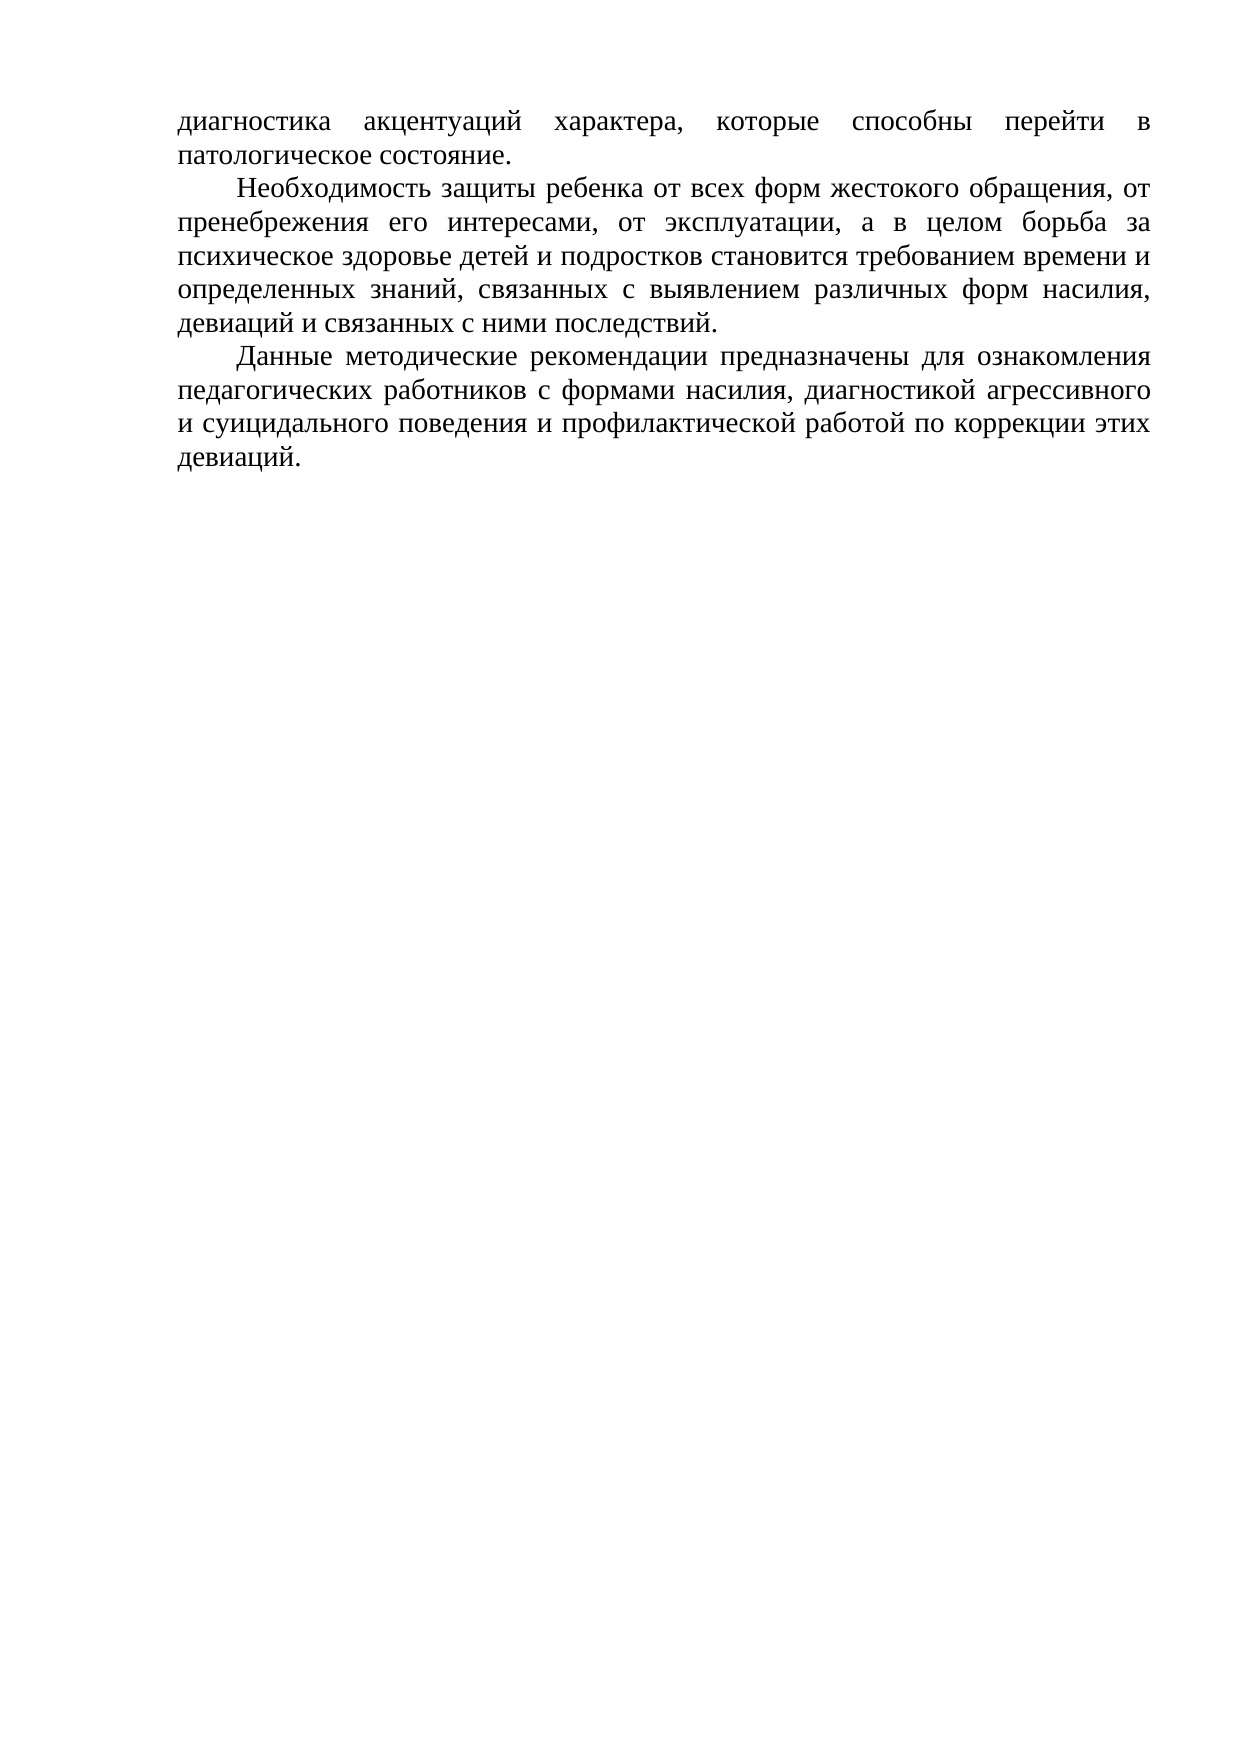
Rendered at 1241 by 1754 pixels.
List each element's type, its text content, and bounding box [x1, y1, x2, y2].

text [177, 103, 1152, 171]
text Данные методические рекомендации предназначены для ознакомления педагогических работников с формами насилия, диагностикой агрессивного и суицидального поведения и профилактической работой по коррекции этих девиаций. [177, 338, 1152, 472]
text Необходимость защиты ребенка от всех форм жестокого обращения, от пренебрежения его интересами, от эксплуатации, а в целом борьба за психическое здоровье детей и подростков становится требованием времени и определенных знаний, связанных с выявлением различных форм насилия, девиаций и связанных с ними последствий. [177, 171, 1152, 338]
